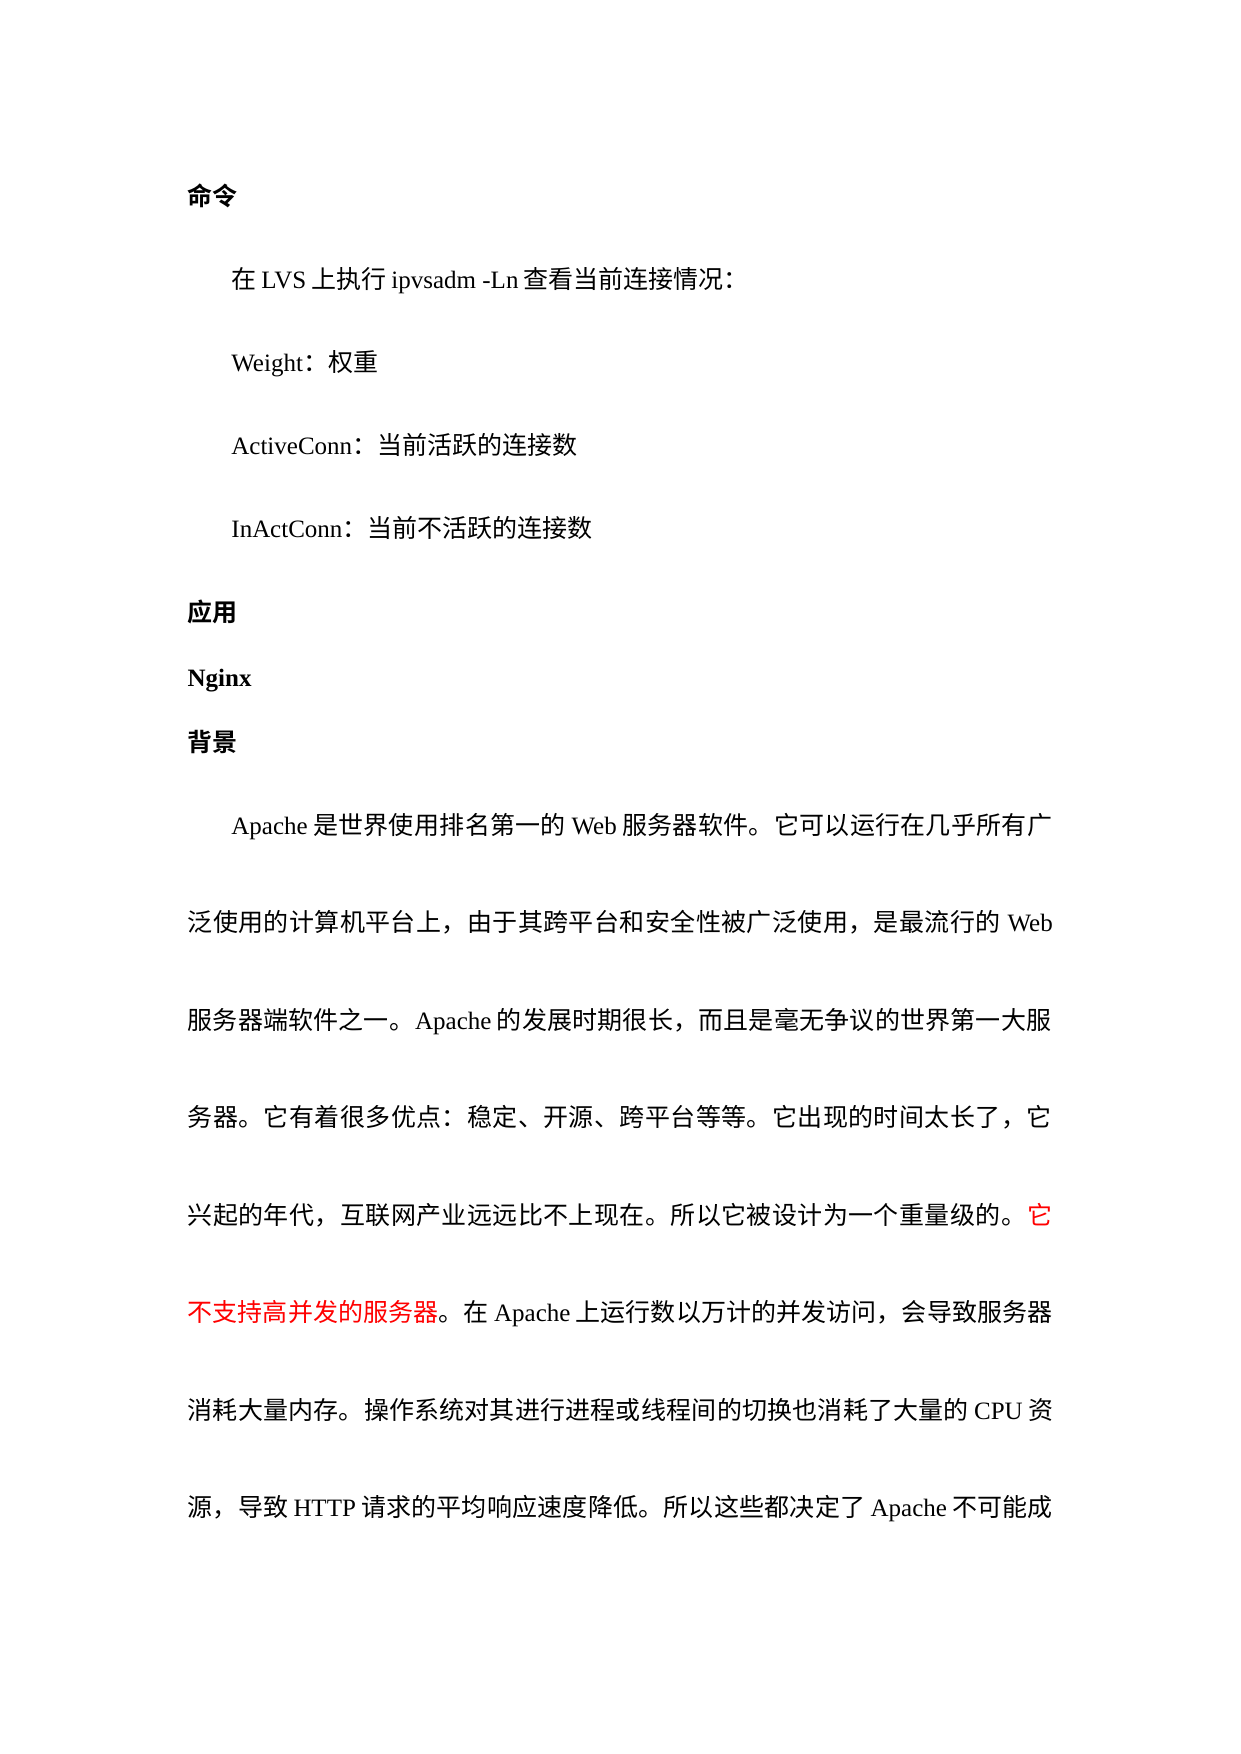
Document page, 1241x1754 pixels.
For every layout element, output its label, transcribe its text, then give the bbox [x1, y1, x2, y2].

text InActConn：当前不活跃的连接数 [187, 494, 1053, 559]
subtitle 背景 [187, 708, 1053, 773]
subtitle 应用 [187, 578, 1053, 643]
subtitle Nginx [187, 661, 1053, 693]
text ActiveConn：当前活跃的连接数 [187, 411, 1053, 476]
text 在LVS上执行ipvsadm -Ln查看当前连接情况： [187, 245, 1053, 310]
subtitle 命令 [187, 162, 1053, 227]
text Weight：权重 [187, 328, 1053, 393]
